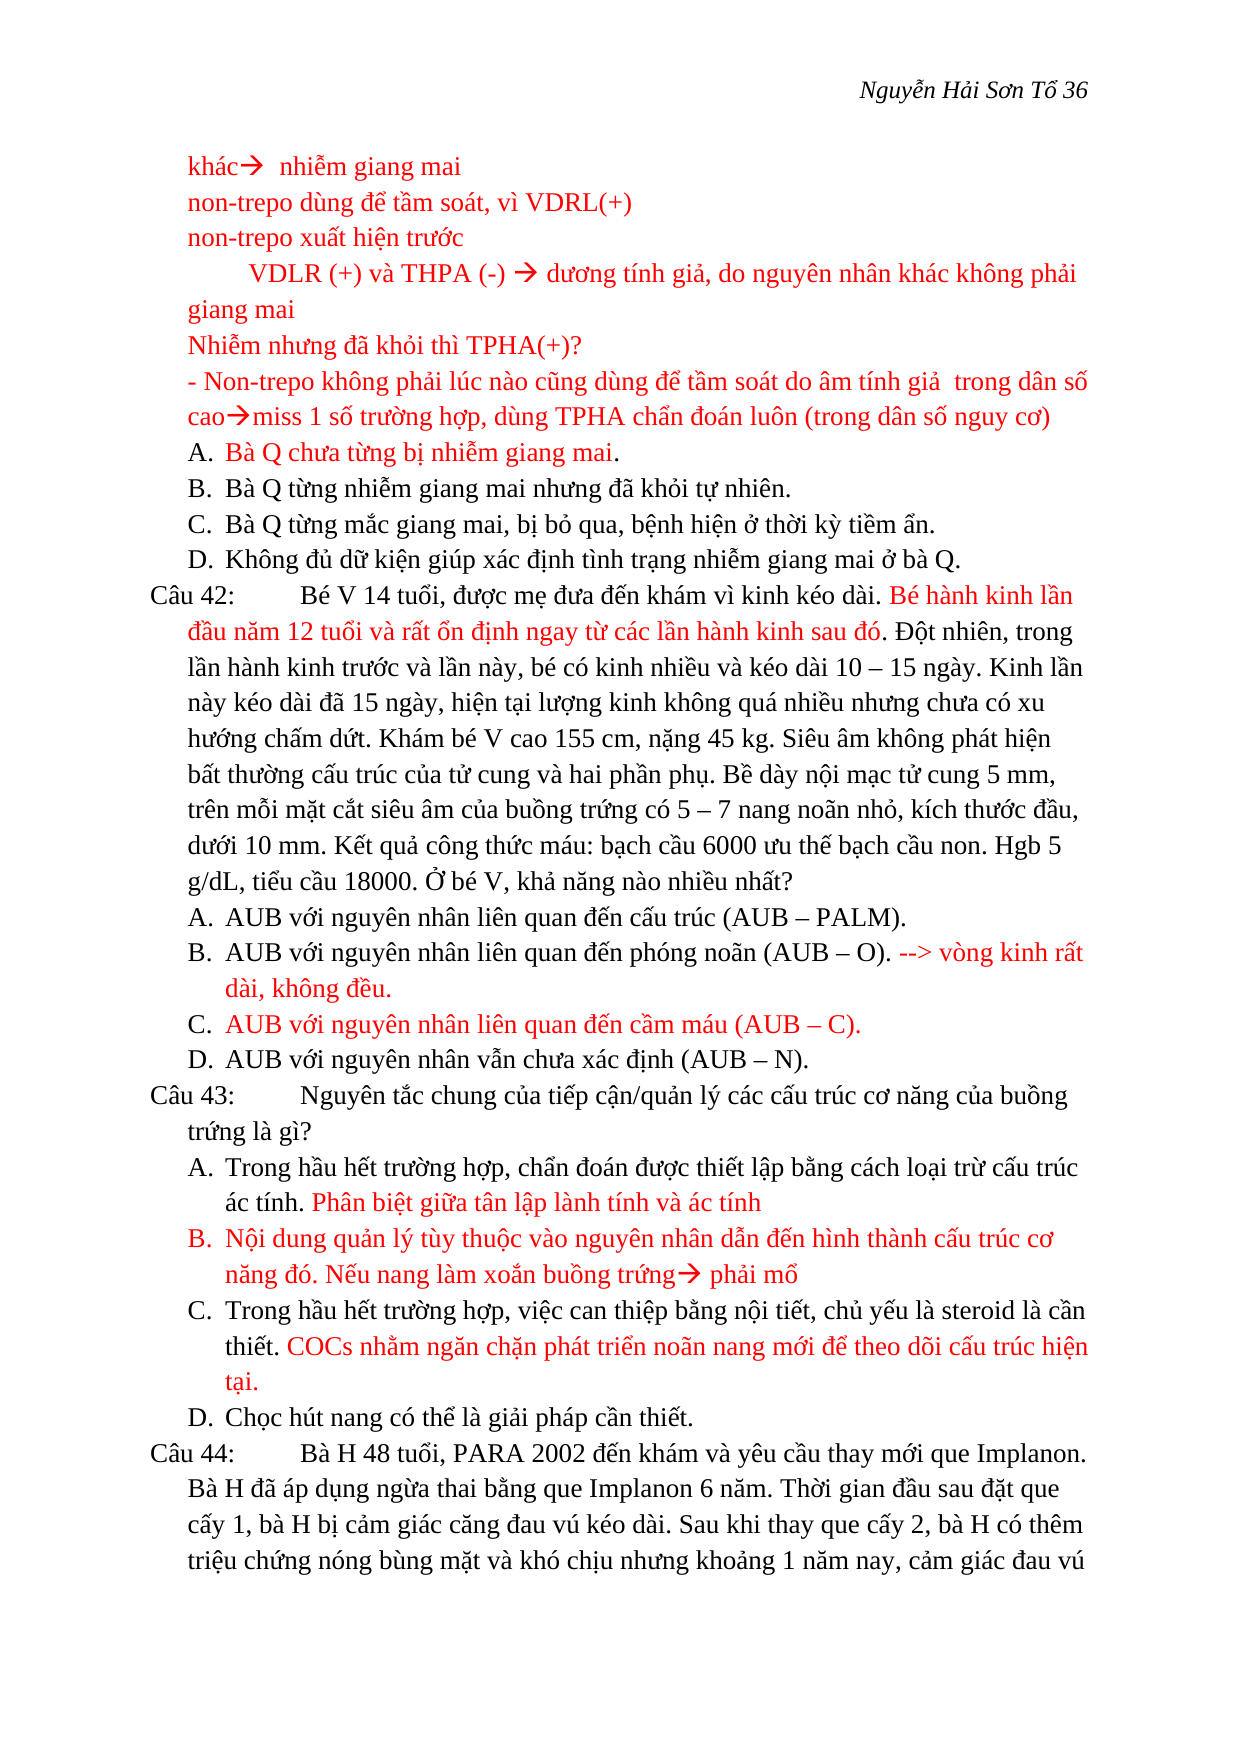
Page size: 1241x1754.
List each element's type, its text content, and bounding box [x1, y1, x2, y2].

list Bà Q từng nhiễm giang mai nhưng đã khỏi tự nhiên. [187, 472, 1090, 503]
list Bà Q chưa từng bị nhiễm giang mai. [187, 436, 1090, 467]
list AUB với nguyên nhân vẫn chưa xác định (AUB – N). [187, 1044, 1090, 1075]
list Chọc hút nang có thể là giải pháp cần thiết. [187, 1401, 1090, 1432]
list Nguyên tắc chung của tiếp cận/quản lý các cấu trúc cơ năng của buồng trứng là gì? [150, 1079, 1090, 1146]
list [150, 150, 1090, 432]
list Trong hầu hết trường hợp, chẩn đoán được thiết lập bằng cách loại trừ cấu trúc ác tính. Phân biệt giữa tân lập lành tính và ác tính [187, 1151, 1090, 1218]
list Bà Q từng mắc giang mai, bị bỏ qua, bệnh hiện ở thời kỳ tiềm ẩn. [187, 508, 1090, 539]
list Bé V 14 tuổi, được mẹ đưa đến khám vì kinh kéo dài. Bé hành kinh lần đầu năm 12 tuổi và rất ổn định ngay từ các lần hành kinh sau đó. Đột nhiên, trong lần hành kinh trước và lần này, bé có kinh nhiều và kéo dài 10 – 15 ngày. Kinh lần này kéo dài đã 15 ngày, hiện tại lượng kinh không quá nhiều nhưng chưa có xu hướng chấm dứt. Khám bé V cao 155 cm, nặng 45 kg. Siêu âm không phát hiện bất thường cấu trúc của tử cung và hai phần phụ. Bề dày nội mạc tử cung 5 mm, trên mỗi mặt cắt siêu âm của buồng trứng có 5 – 7 nang noãn nhỏ, kích thước đầu, dưới 10 mm. Kết quả công thức máu: bạch cầu 6000 ưu thế bạch cầu non. Hgb 5 g/dL, tiểu cầu 18000. Ở bé V, khả năng nào nhiều nhất? [150, 579, 1090, 896]
list AUB với nguyên nhân liên quan đến cấu trúc (AUB – PALM). [187, 901, 1090, 932]
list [150, 1437, 1090, 1575]
list AUB với nguyên nhân liên quan đến phóng noãn (AUB – O). --> vòng kinh rất dài, không đều. [187, 936, 1090, 1003]
list Không đủ dữ kiện giúp xác định tình trạng nhiễm giang mai ở bà Q. [187, 543, 1090, 574]
list Nội dung quản lý tùy thuộc vào nguyên nhân dẫn đến hình thành cấu trúc cơ năng đó. Nếu nang làm xoắn buồng trứng phải mổ [187, 1222, 1090, 1289]
list AUB với nguyên nhân liên quan đến cầm máu (AUB – C). [187, 1008, 1090, 1039]
list Trong hầu hết trường hợp, việc can thiệp bằng nội tiết, chủ yếu là steroid là cần thiết. COCs nhằm ngăn chặn phát triển noãn nang mới để theo dõi cấu trúc hiện tại. [187, 1294, 1090, 1397]
